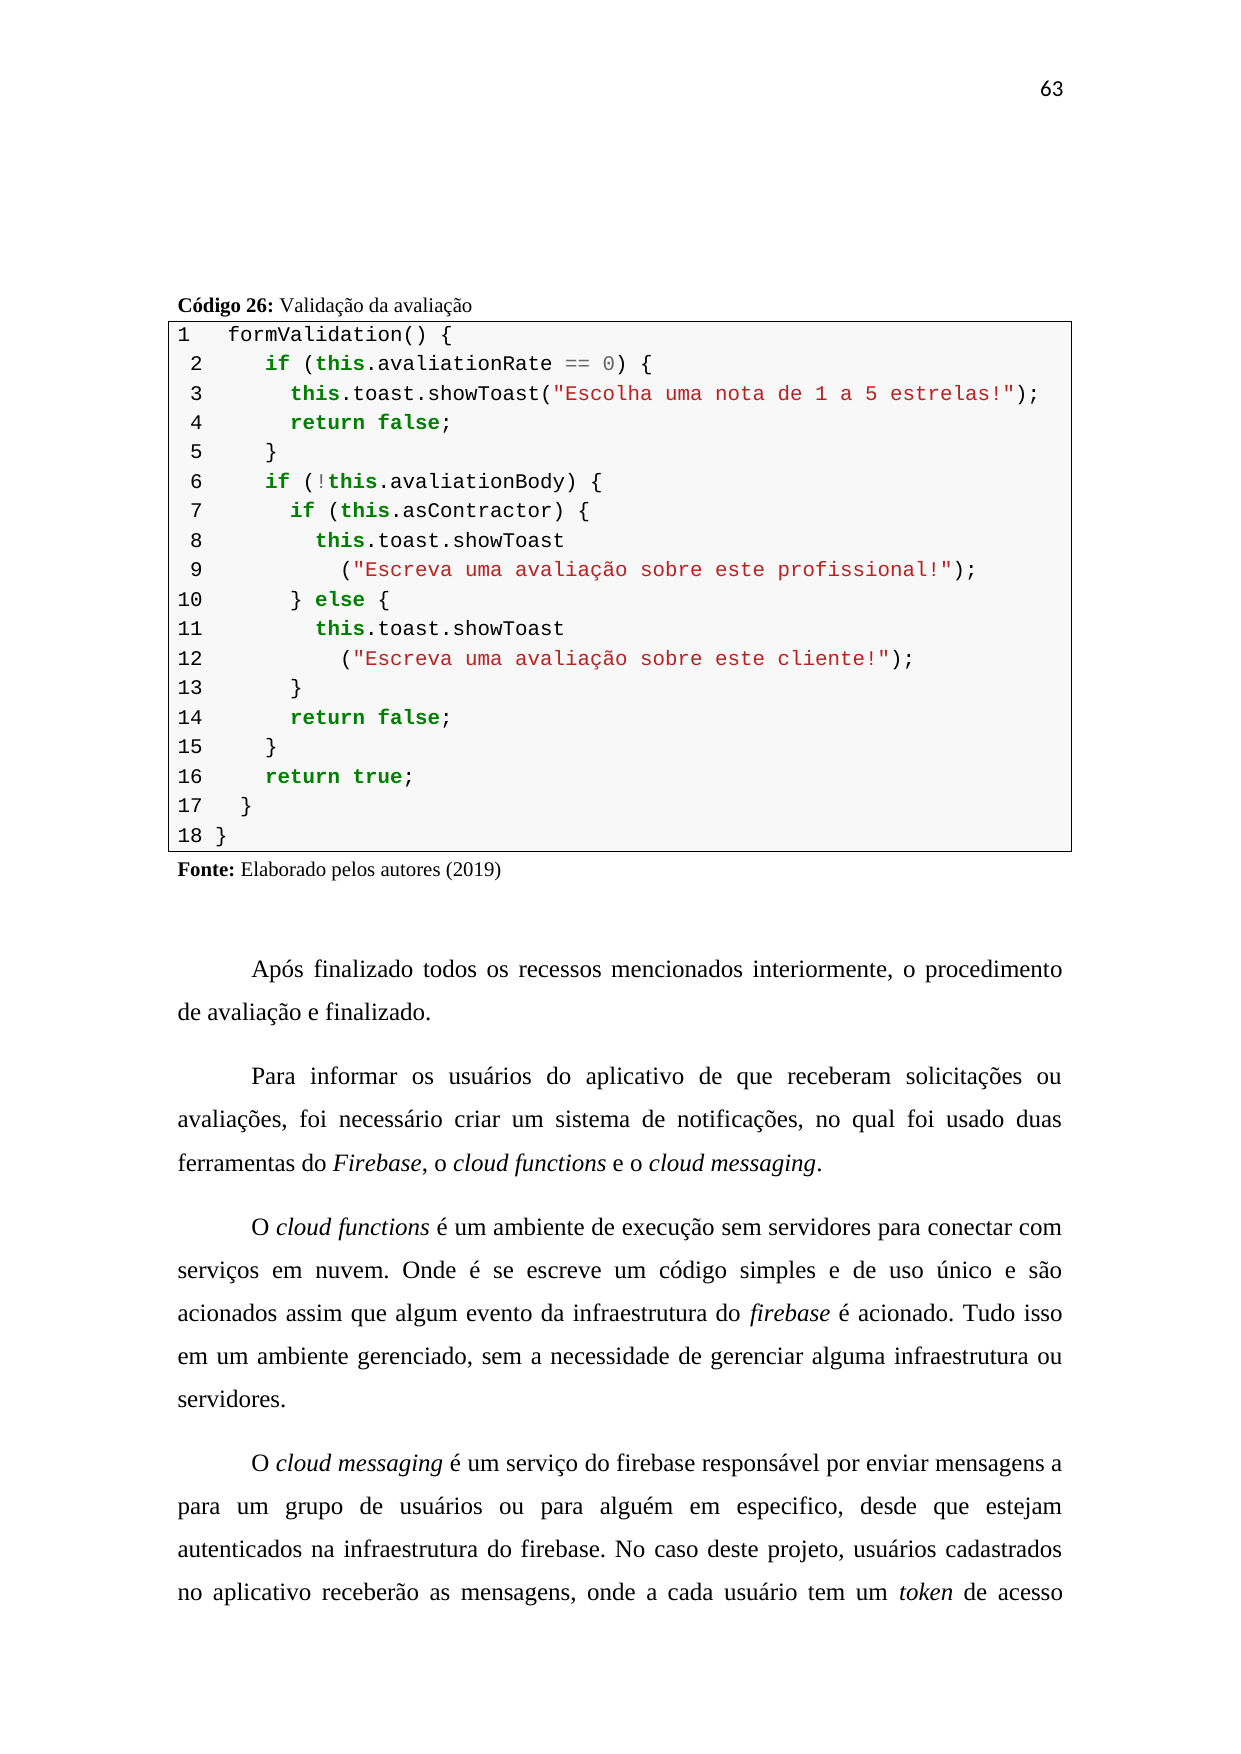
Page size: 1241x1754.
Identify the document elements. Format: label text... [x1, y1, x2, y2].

text 12 ("Escreva uma avaliação sobre este cliente!"); [169, 645, 1071, 672]
text 5 } [169, 438, 1071, 465]
text 3 this.toast.showToast("Escolha uma nota de 1 a 5 estrelas!"); [169, 379, 1071, 406]
text 4 return false; [169, 409, 1071, 436]
text 10 } else { [169, 586, 1071, 613]
text 6 if (!this.avaliationBody) { [169, 468, 1071, 495]
text 7 if (this.asContractor) { [169, 497, 1071, 524]
text Para informar os usuários do aplicativo de que receberam solicitações ou avaliações, foi necessário criar um sistema de notificações, no qual foi usado duas ferramentas do Firebase, o cloud functions e o cloud messaging. [177, 1061, 1063, 1176]
text 11 this.toast.showToast [169, 615, 1071, 642]
text 18 } [169, 822, 1071, 851]
text 15 } [169, 733, 1071, 760]
text O cloud functions é um ambiente de execução sem servidores para conectar com serviços em nuvem. Onde é se escreve um código simples e de uso único e são acionados assim que algum evento da infraestrutura do firebase é acionado. Tudo isso em um ambiente gerenciado, sem a necessidade de gerenciar alguma infraestrutura ou servidores. [177, 1212, 1063, 1413]
text 14 return false; [169, 704, 1071, 731]
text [177, 1448, 1063, 1606]
text 1 formValidation() { [169, 322, 1071, 347]
text 13 } [169, 674, 1071, 701]
text 17 } [169, 792, 1071, 819]
text 9 ("Escreva uma avaliação sobre este profissional!"); [169, 556, 1071, 583]
text 16 return true; [169, 763, 1071, 789]
text 2 if (this.avaliationRate == 0) { [169, 350, 1071, 377]
text Código 26: Validação da avaliação [177, 293, 1063, 317]
text 8 this.toast.showToast [169, 527, 1071, 554]
text Fonte: Elaborado pelos autores (2019) [177, 857, 1063, 881]
text Após finalizado todos os recessos mencionados interiormente, o procedimento de avaliação e finalizado. [177, 954, 1063, 1026]
